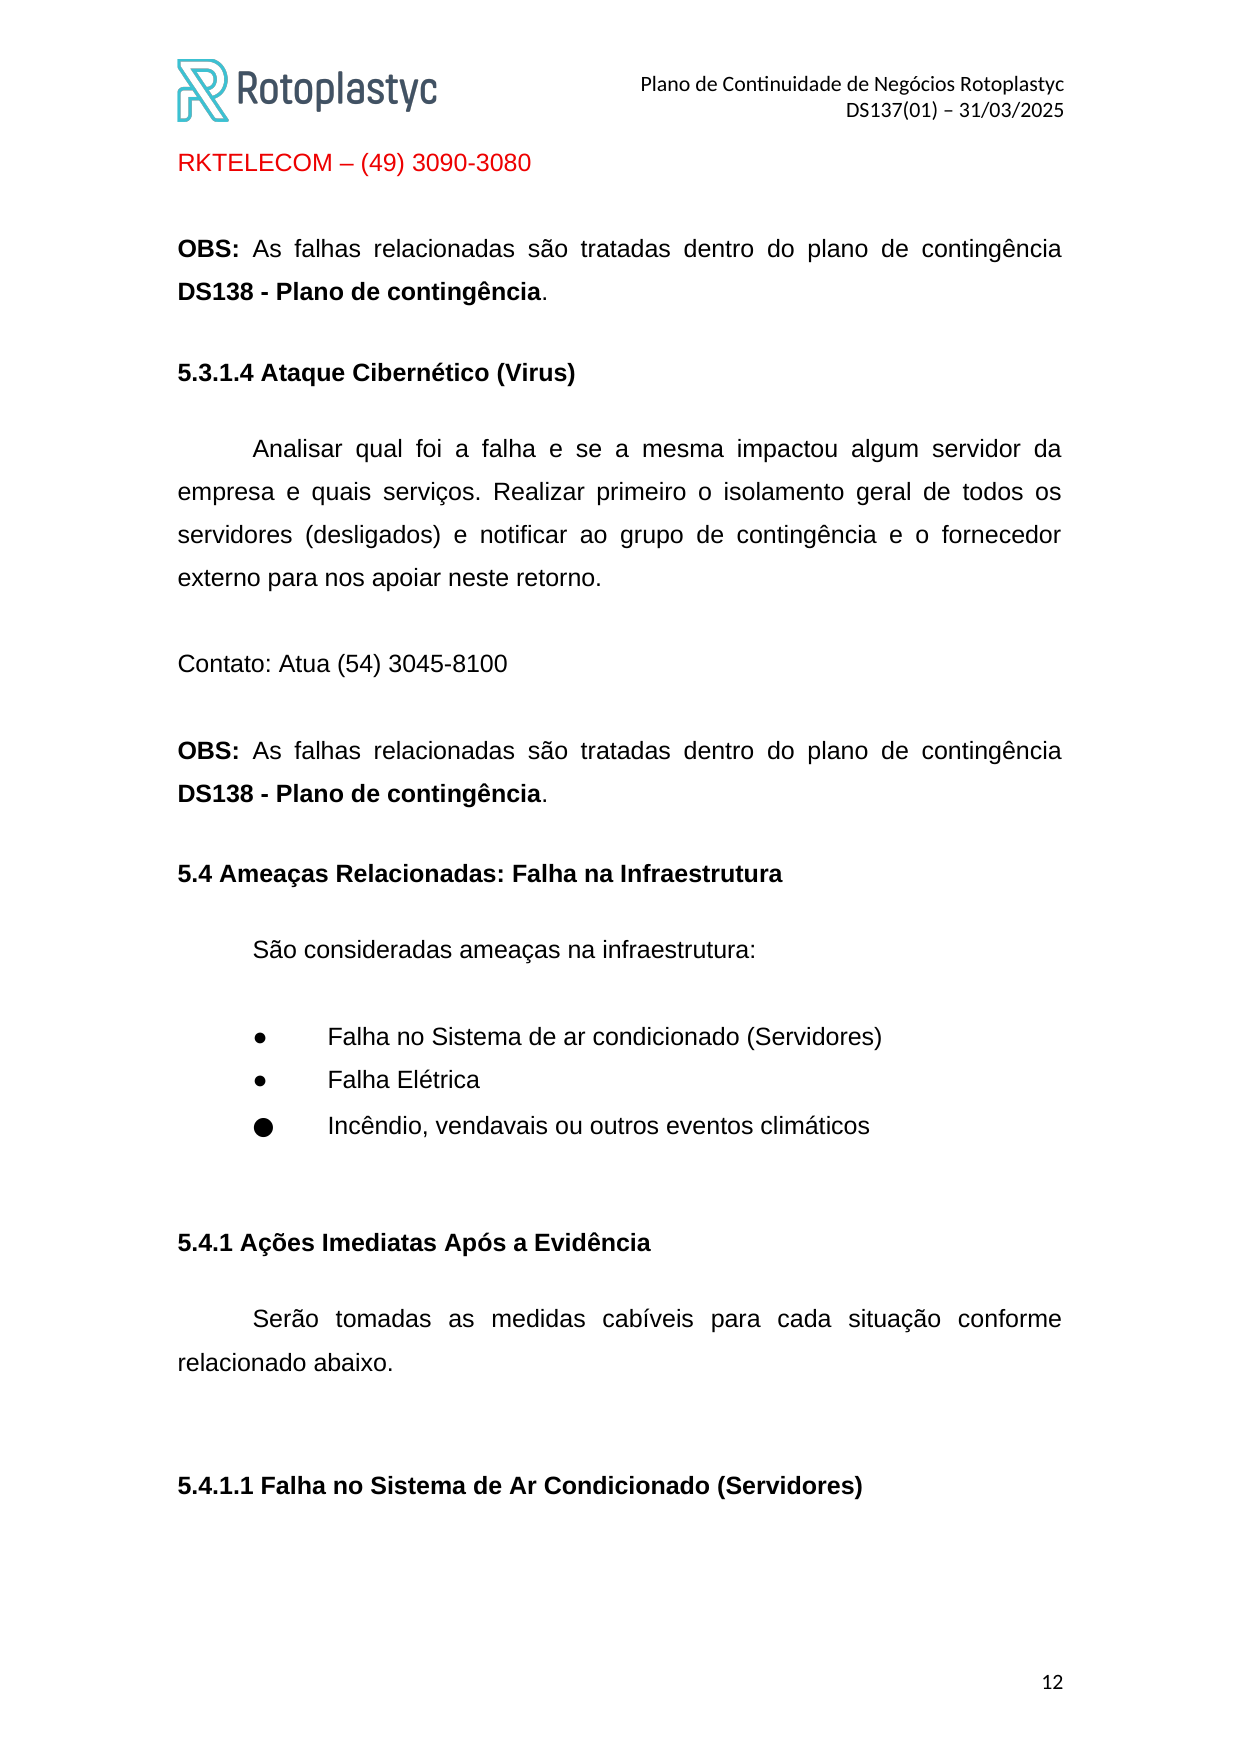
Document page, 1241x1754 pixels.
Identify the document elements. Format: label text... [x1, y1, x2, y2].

subtitle 5.4.1.1 Falha no Sistema de Ar Condicionado (Servidores) [177, 1471, 1063, 1500]
text São consideradas ameaças na infraestrutura: [177, 935, 1063, 964]
text Analisar qual foi a falha e se a mesma impactou algum servidor da empresa e quais serviços. Realizar primeiro o isolamento geral de todos os servidores (desligados) e notificar ao grupo de contingência e o fornecedor externo para nos apoiar neste retorno. [177, 434, 1063, 592]
subtitle Incêndio, vendavais ou outros eventos climáticos [177, 1108, 1063, 1142]
text OBS: As falhas relacionadas são tratadas dentro do plano de contingência DS138 - Plano de contingência. [177, 736, 1063, 807]
text OBS: As falhas relacionadas são tratadas dentro do plano de contingência DS138 - Plano de contingência. [177, 234, 1063, 306]
subtitle 5.3.1.4 Ataque Cibernético (Virus) [177, 358, 1063, 386]
subtitle 5.4.1 Ações Imediatas Após a Evidência [177, 1228, 1063, 1257]
picture [177, 59, 437, 122]
subtitle Falha no Sistema de ar condicionado (Servidores) [177, 1022, 1063, 1050]
text Serão tomadas as medidas cabíveis para cada situação conforme relacionado abaixo. [177, 1304, 1063, 1376]
subtitle 5.4 Ameaças Relacionadas: Falha na Infraestrutura [177, 859, 1063, 888]
text RKTELECOM – (49) 3090-3080 [177, 148, 1063, 176]
subtitle Falha Elétrica [177, 1065, 1063, 1093]
text Contato: Atua (54) 3045-8100 [177, 649, 1063, 678]
